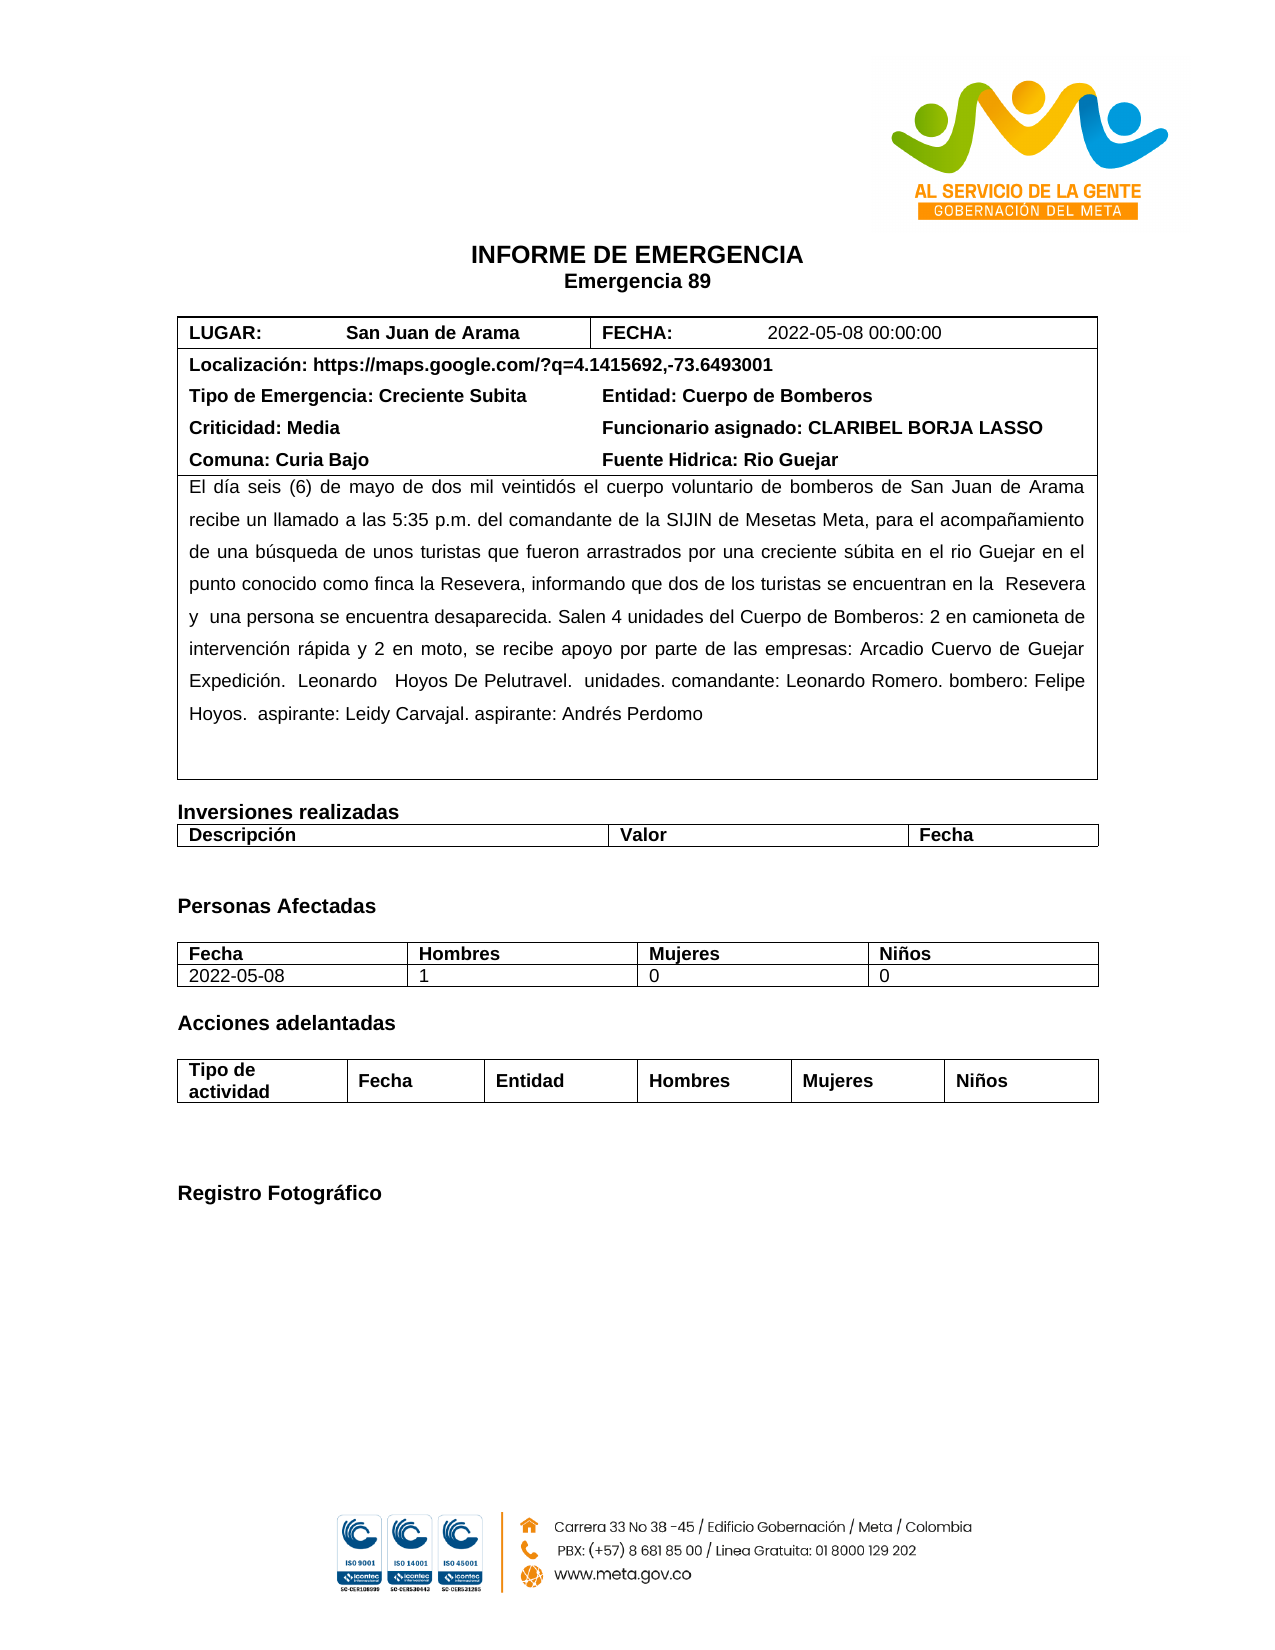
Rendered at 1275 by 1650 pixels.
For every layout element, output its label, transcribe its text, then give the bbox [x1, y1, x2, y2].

table_header Entidad [485, 1060, 637, 1102]
table_header Niños [869, 943, 1098, 964]
text INFORME DE EMERGENCIA [177, 240, 1098, 268]
table_header LUGAR: [178, 318, 334, 348]
table_cell Funcionario asignado: CLARIBEL BORJA LASSO [591, 412, 1097, 443]
table_header Descripción [178, 825, 608, 846]
text Inversiones realizadas [177, 799, 1098, 823]
table_header Tipo de actividad [178, 1060, 347, 1102]
table_header 2022-05-08 00:00:00 [756, 318, 1097, 348]
picture [214, 1500, 1041, 1615]
table_header Hombres [408, 943, 637, 964]
table_header Valor [609, 825, 908, 846]
text Acciones adelantadas [177, 1011, 1098, 1034]
table_cell 1 [408, 965, 637, 986]
table_header Niños [945, 1060, 1098, 1102]
picture [871, 56, 1192, 233]
table_header Fecha [178, 943, 407, 964]
table_header Fecha [909, 825, 1098, 846]
table_header Hombres [638, 1060, 791, 1102]
table_cell 0 [869, 965, 1098, 986]
text Personas Afectadas [177, 894, 1098, 918]
table_header Mujeres [638, 943, 868, 964]
table_cell Criticidad: Media [178, 412, 591, 443]
table_cell El día seis (6) de mayo de dos mil veintidós el cuerpo voluntario de bomberos de San Juan de Arama recibe un llamado a las 5:35 p.m. del comandante de la SIJIN de Mesetas Meta, para el acompañamiento de una búsqueda de unos turistas que fueron arrastrados por una creciente súbita en el rio Guejar en el punto conocido como finca la Resevera, informando que dos de los turistas se encuentran en la Resevera y una persona se encuentra desaparecida. Salen 4 unidades del Cuerpo de Bomberos: 2 en camioneta de intervención rápida y 2 en moto, se recibe apoyo por parte de las empresas: Arcadio Cuervo de Guejar Expedición. Leonardo Hoyos De Pelutravel. unidades. comandante: Leonardo Romero. bombero: Felipe Hoyos. aspirante: Leidy Carvajal. aspirante: Andrés Perdomo [178, 476, 1097, 779]
table_cell Fuente Hidrica: Rio Guejar [591, 444, 1097, 475]
table_header San Juan de Arama [335, 318, 590, 348]
table_cell Tipo de Emergencia: Creciente Subita [178, 380, 591, 412]
table_cell Comuna: Curia Bajo [178, 444, 591, 475]
table_header Mujeres [792, 1060, 944, 1102]
table_cell Localización: https://maps.google.com/?q=4.1415692,-73.6493001 [178, 349, 1097, 380]
table_cell 0 [638, 965, 868, 986]
text Emergencia 89 [177, 268, 1098, 292]
table_header Fecha [348, 1060, 484, 1102]
table_cell Entidad: Cuerpo de Bomberos [591, 380, 1097, 412]
table_cell 2022-05-08 [178, 965, 407, 986]
table_header FECHA: [591, 318, 756, 348]
text Registro Fotográfico [177, 1181, 1098, 1205]
